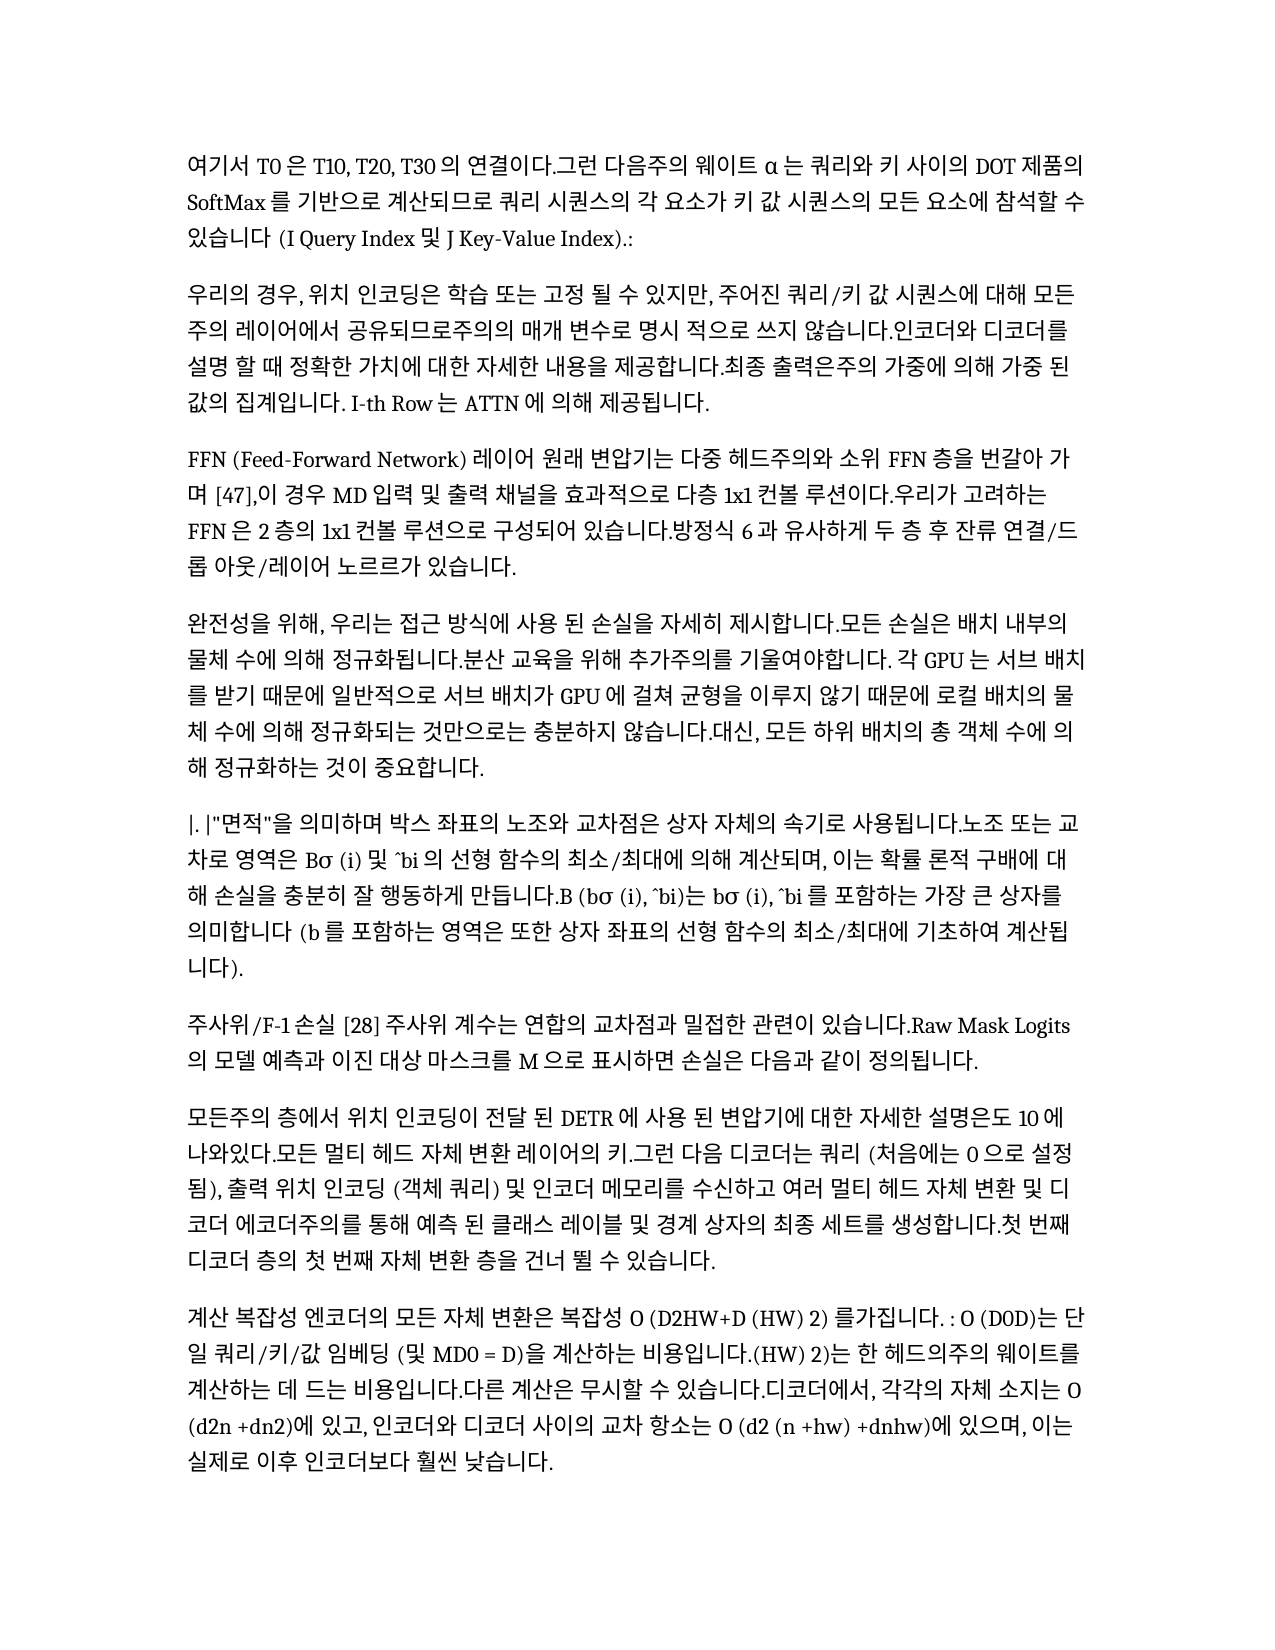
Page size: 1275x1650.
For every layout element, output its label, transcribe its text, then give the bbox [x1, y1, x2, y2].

text 계산 복잡성 엔코더의 모든 자체 변환은 복잡성 O (D2HW+D (HW) 2) 를가집니다. : O (D0D)는 단일 쿼리/키/값 임베딩 (및 MD0 = D)을 계산하는 비용입니다.(HW) 2)는 한 헤드의주의 웨이트를 계산하는 데 드는 비용입니다.다른 계산은 무시할 수 있습니다.디코더에서, 각각의 자체 소지는 O (d2n +dn2)에 있고, 인코더와 디코더 사이의 교차 항소는 O (d2 (n +hw) +dnhw)에 있으며, 이는 실제로 이후 인코더보다 훨씬 낮습니다. [187, 1302, 1087, 1477]
text 완전성을 위해, 우리는 접근 방식에 사용 된 손실을 자세히 제시합니다.모든 손실은 배치 내부의 물체 수에 의해 정규화됩니다.분산 교육을 위해 추가주의를 기울여야합니다. 각 GPU는 서브 배치를 받기 때문에 일반적으로 서브 배치가 GPU에 걸쳐 균형을 이루지 않기 때문에 로컬 배치의 물체 수에 의해 정규화되는 것만으로는 충분하지 않습니다.대신, 모든 하위 배치의 총 객체 수에 의해 정규화하는 것이 중요합니다. [187, 608, 1087, 783]
text |. |"면적"을 의미하며 박스 좌표의 노조와 ​​교차점은 상자 자체의 속기로 사용됩니다.노조 또는 교차로 영역은 Bσ (i) 및 ˆbi의 선형 함수의 최소/최대에 의해 계산되며, 이는 확률 론적 구배에 대해 손실을 충분히 잘 행동하게 만듭니다.B (bσ (i), ˆbi)는 bσ (i), ˆbi를 포함하는 가장 큰 상자를 의미합니다 (b를 포함하는 영역은 또한 상자 좌표의 선형 함수의 최소/최대에 기초하여 계산됩니다). [187, 808, 1087, 983]
text FFN (Feed-Forward Network) 레이어 원래 변압기는 다중 헤드주의와 소위 FFN 층을 번갈아 가며 [47],이 경우 MD 입력 및 출력 채널을 효과적으로 다층 1x1 컨볼 루션이다.우리가 고려하는 FFN은 2 층의 1x1 컨볼 루션으로 구성되어 있습니다.방정식 6과 유사하게 두 층 후 잔류 연결/드롭 아웃/레이어 노르르가 있습니다. [187, 443, 1087, 582]
text 여기서 T0은 T10, T20, T30의 연결이다.그런 다음주의 웨이트 α는 쿼리와 키 사이의 DOT 제품의 SoftMax를 기반으로 계산되므로 쿼리 시퀀스의 각 요소가 키 값 시퀀스의 모든 요소에 참석할 수 있습니다 (I Query Index 및 J Key-Value Index).: [187, 150, 1087, 253]
text 주사위/F-1 손실 [28] 주사위 계수는 연합의 교차점과 밀접한 관련이 있습니다.Raw Mask Logits의 모델 예측과 이진 대상 마스크를 M으로 표시하면 손실은 다음과 같이 정의됩니다. [187, 1009, 1087, 1076]
text 모든주의 층에서 위치 인코딩이 전달 된 DETR에 사용 된 변압기에 대한 자세한 설명은도 10에 나와있다.모든 멀티 헤드 자체 변환 레이어의 키.그런 다음 디코더는 쿼리 (처음에는 0으로 설정됨), 출력 위치 인코딩 (객체 쿼리) 및 인코더 메모리를 수신하고 여러 멀티 헤드 자체 변환 및 디코더 에코더주의를 통해 예측 된 클래스 레이블 및 경계 상자의 최종 세트를 생성합니다.첫 번째 디코더 층의 첫 번째 자체 변환 층을 건너 뛸 수 있습니다. [187, 1102, 1087, 1277]
text 우리의 경우, 위치 인코딩은 학습 또는 고정 될 수 있지만, 주어진 쿼리/키 값 시퀀스에 대해 모든주의 레이어에서 공유되므로주의의 매개 변수로 명시 적으로 쓰지 않습니다.인코더와 디코더를 설명 할 때 정확한 가치에 대한 자세한 내용을 제공합니다.최종 출력은주의 가중에 의해 가중 된 값의 집계입니다. I-th Row는 ATTN에 의해 ​​제공됩니다. [187, 279, 1087, 418]
